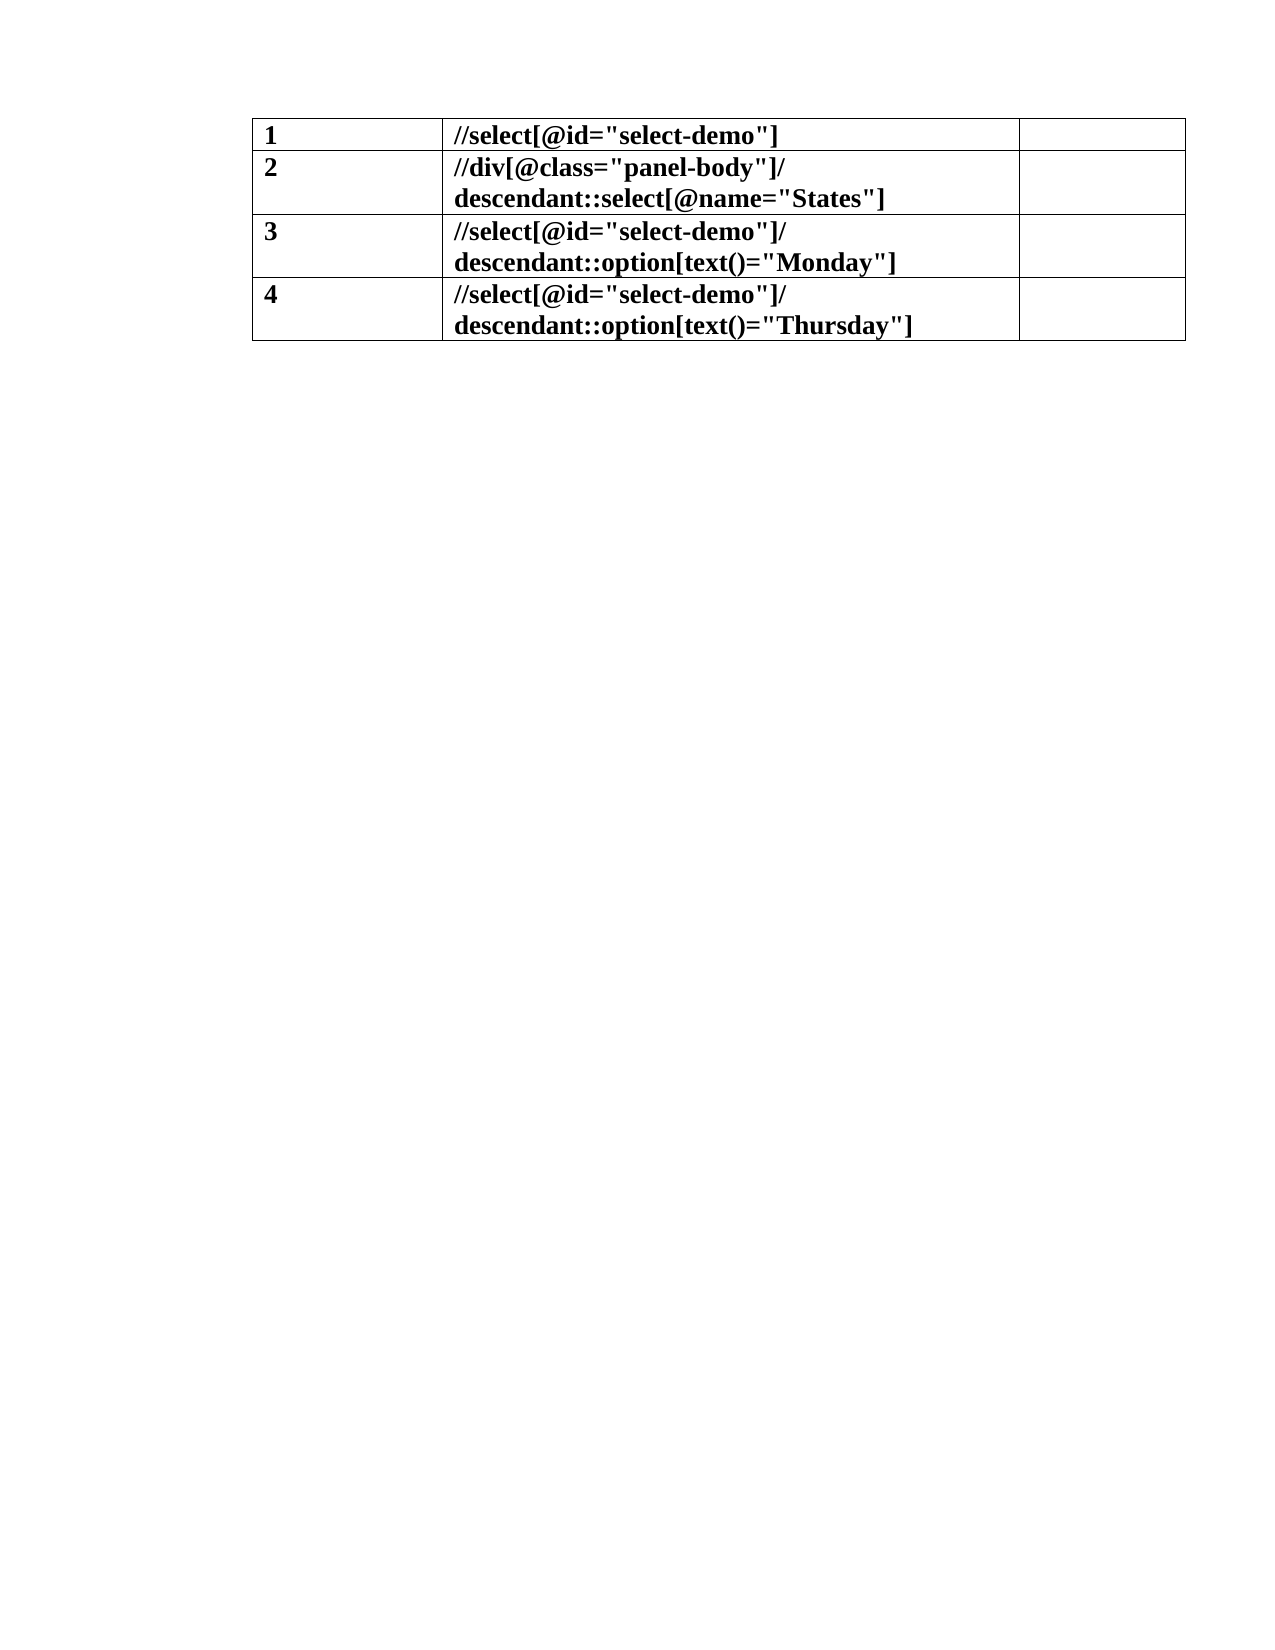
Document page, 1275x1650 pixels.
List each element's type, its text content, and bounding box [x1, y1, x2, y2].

table_cell 2 [253, 151, 442, 214]
table_cell [1020, 215, 1185, 277]
table_cell [1020, 151, 1185, 214]
table_cell //select[@id="select-demo"] [443, 119, 1019, 150]
table_cell //div[@class="panel-body"]/descendant::select[@name="States"] [443, 151, 1019, 214]
table_cell 4 [253, 278, 442, 340]
table_cell //select[@id="select-demo"]/descendant::option[text()="Thursday"] [443, 278, 1019, 340]
table_cell 1 [253, 119, 442, 150]
table_cell [1020, 119, 1185, 150]
table_cell //select[@id="select-demo"]/descendant::option[text()="Monday"] [443, 215, 1019, 277]
table_cell [1020, 278, 1185, 340]
table_cell 3 [253, 215, 442, 277]
